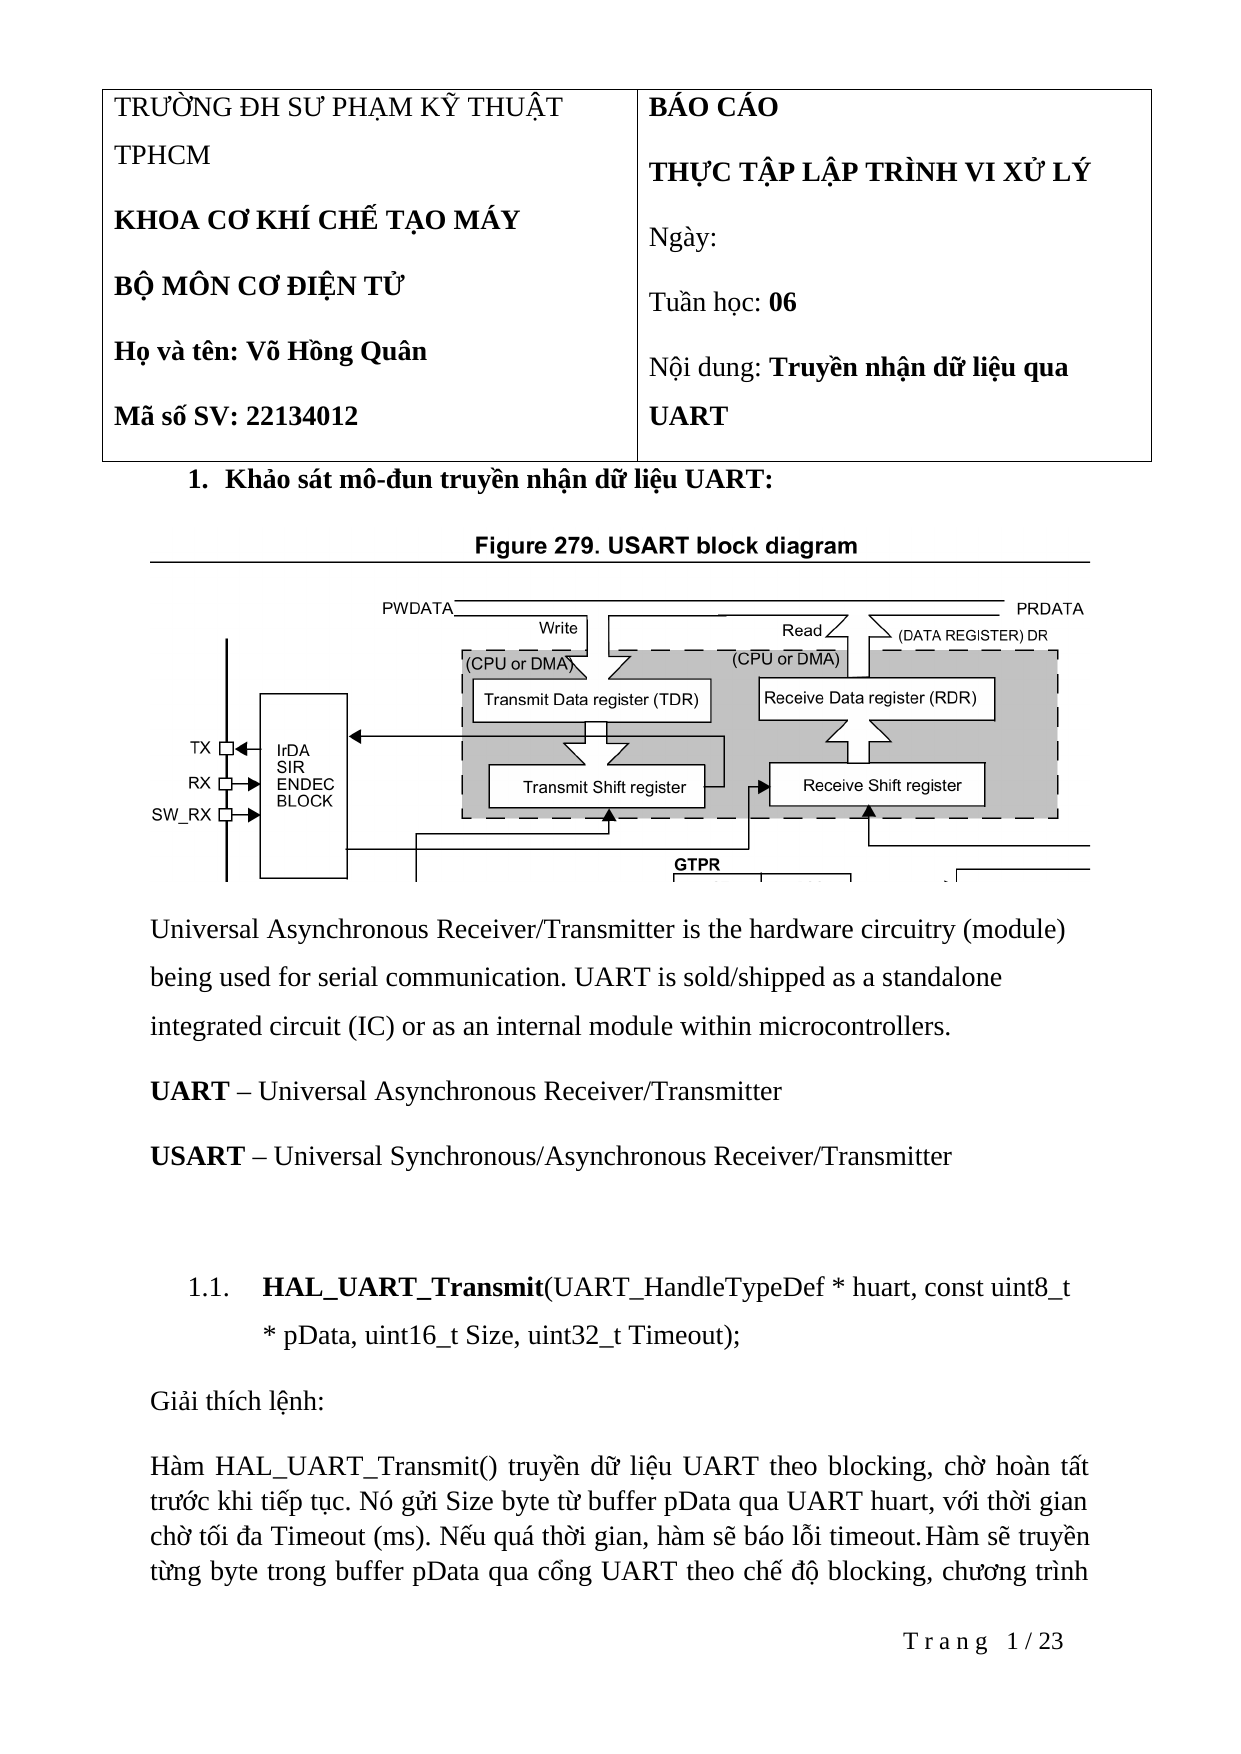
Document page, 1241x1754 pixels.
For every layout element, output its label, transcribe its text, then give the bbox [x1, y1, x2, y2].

table_header TRƯỜNG ĐH SƯ PHẠM KỸ THUẬT TPHCM KHOA CƠ KHÍ CHẾ TẠO MÁY BỘ MÔN CƠ ĐIỆN TỬ Họ và tên: Võ Hồng Quân Mã số SV: 22134012 [103, 90, 637, 461]
picture [150, 527, 1091, 882]
table_header BÁO CÁO THỰC TẬP LẬP TRÌNH VI XỬ LÝ Ngày: Tuần học: 06 Nội dung: Truyền nhận dữ liệu qua UART [638, 90, 1151, 461]
list Khảo sát mô-đun truyền nhận dữ liệu UART: [187, 462, 1090, 495]
text Giải thích lệnh: [150, 1384, 1090, 1416]
text USART – Universal Synchronous/Asynchronous Receiver/Transmitter [150, 1139, 1090, 1172]
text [150, 1449, 1090, 1586]
text UART – Universal Asynchronous Receiver/Transmitter [150, 1074, 1090, 1107]
text Universal Asynchronous Receiver/Transmitter is the hardware circuitry (module) being used for serial communication. UART is sold/shipped as a standalone integrated circuit (IC) or as an internal module within microcontrollers. [150, 912, 1090, 1041]
list HAL_UART_Transmit(UART_HandleTypeDef * huart, const uint8_t * pData, uint16_t Size, uint32_t Timeout); [187, 1270, 1090, 1351]
